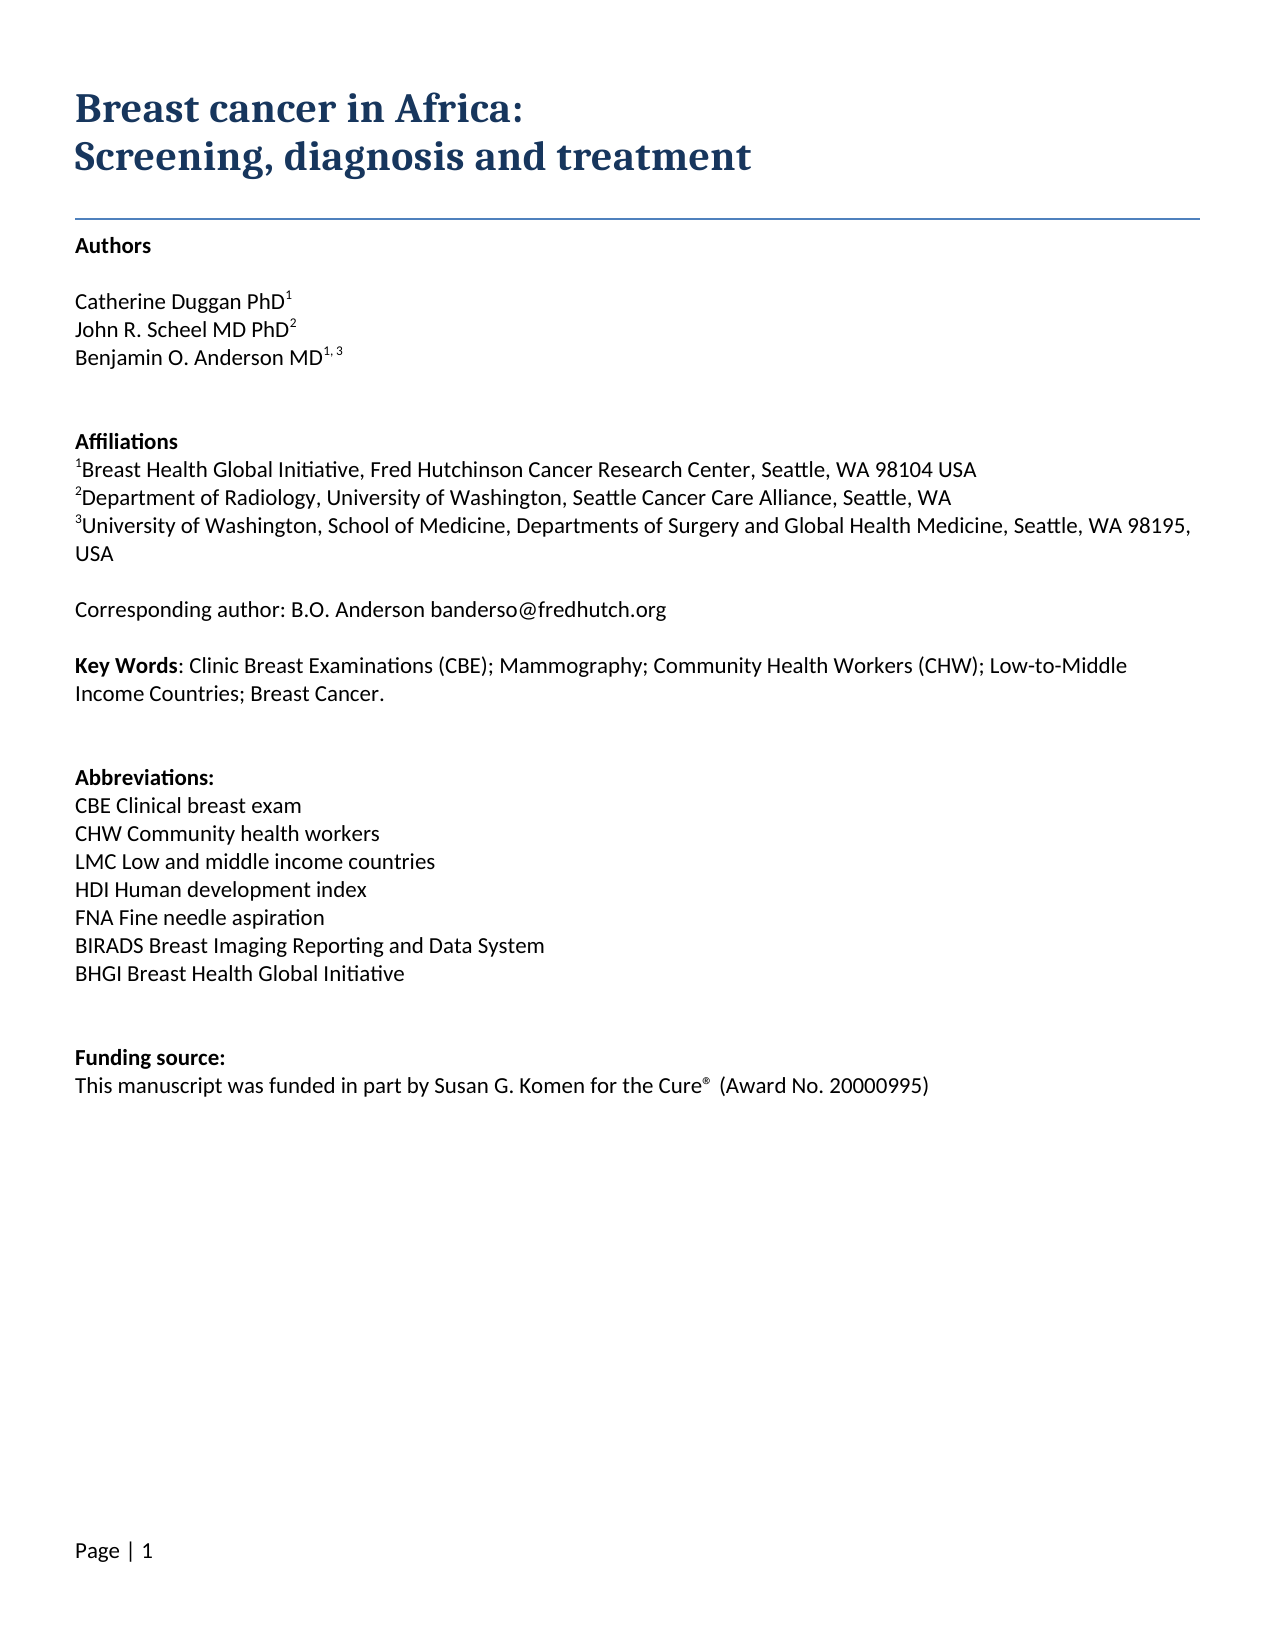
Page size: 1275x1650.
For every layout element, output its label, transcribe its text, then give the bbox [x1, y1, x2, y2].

text 3University of Washington, School of Medicine, Departments of Surgery and Global Health Medicine, Seattle, WA 98195, USA [75, 511, 1200, 567]
text Abbreviations: [75, 763, 1200, 791]
text Corresponding author: B.O. Anderson banderso@fredhutch.org [75, 595, 1200, 623]
text Affiliations [75, 427, 1200, 455]
text 2Department of Radiology, University of Washington, Seattle Cancer Care Alliance, Seattle, WA [75, 483, 1200, 511]
text BHGI Breast Health Global Initiative [75, 959, 1200, 987]
text HDI Human development index [75, 875, 1200, 903]
text FNA Fine needle aspiration [75, 903, 1200, 931]
text CHW Community health workers [75, 819, 1200, 847]
text John R. Scheel MD PhD2 [75, 315, 1200, 343]
text Benjamin O. Anderson MD1, 3 [75, 343, 1200, 371]
text Key Words: Clinic Breast Examinations (CBE); Mammography; Community Health Workers (CHW); Low-to-Middle Income Countries; Breast Cancer. [75, 651, 1200, 707]
title Screening, diagnosis and treatment [75, 133, 1200, 181]
text LMC Low and middle income countries [75, 847, 1200, 875]
text CBE Clinical breast exam [75, 791, 1200, 819]
text Funding source: [75, 1043, 1200, 1071]
text Catherine Duggan PhD1 [75, 287, 1200, 315]
text BIRADS Breast Imaging Reporting and Data System [75, 931, 1200, 959]
text This manuscript was funded in part by Susan G. Komen for the Cure® (Award No. 20000995) [75, 1071, 1200, 1099]
title Breast cancer in Africa: [75, 85, 1200, 133]
text Authors [75, 231, 1200, 259]
text 1Breast Health Global Initiative, Fred Hutchinson Cancer Research Center, Seattle, WA 98104 USA [75, 455, 1200, 483]
